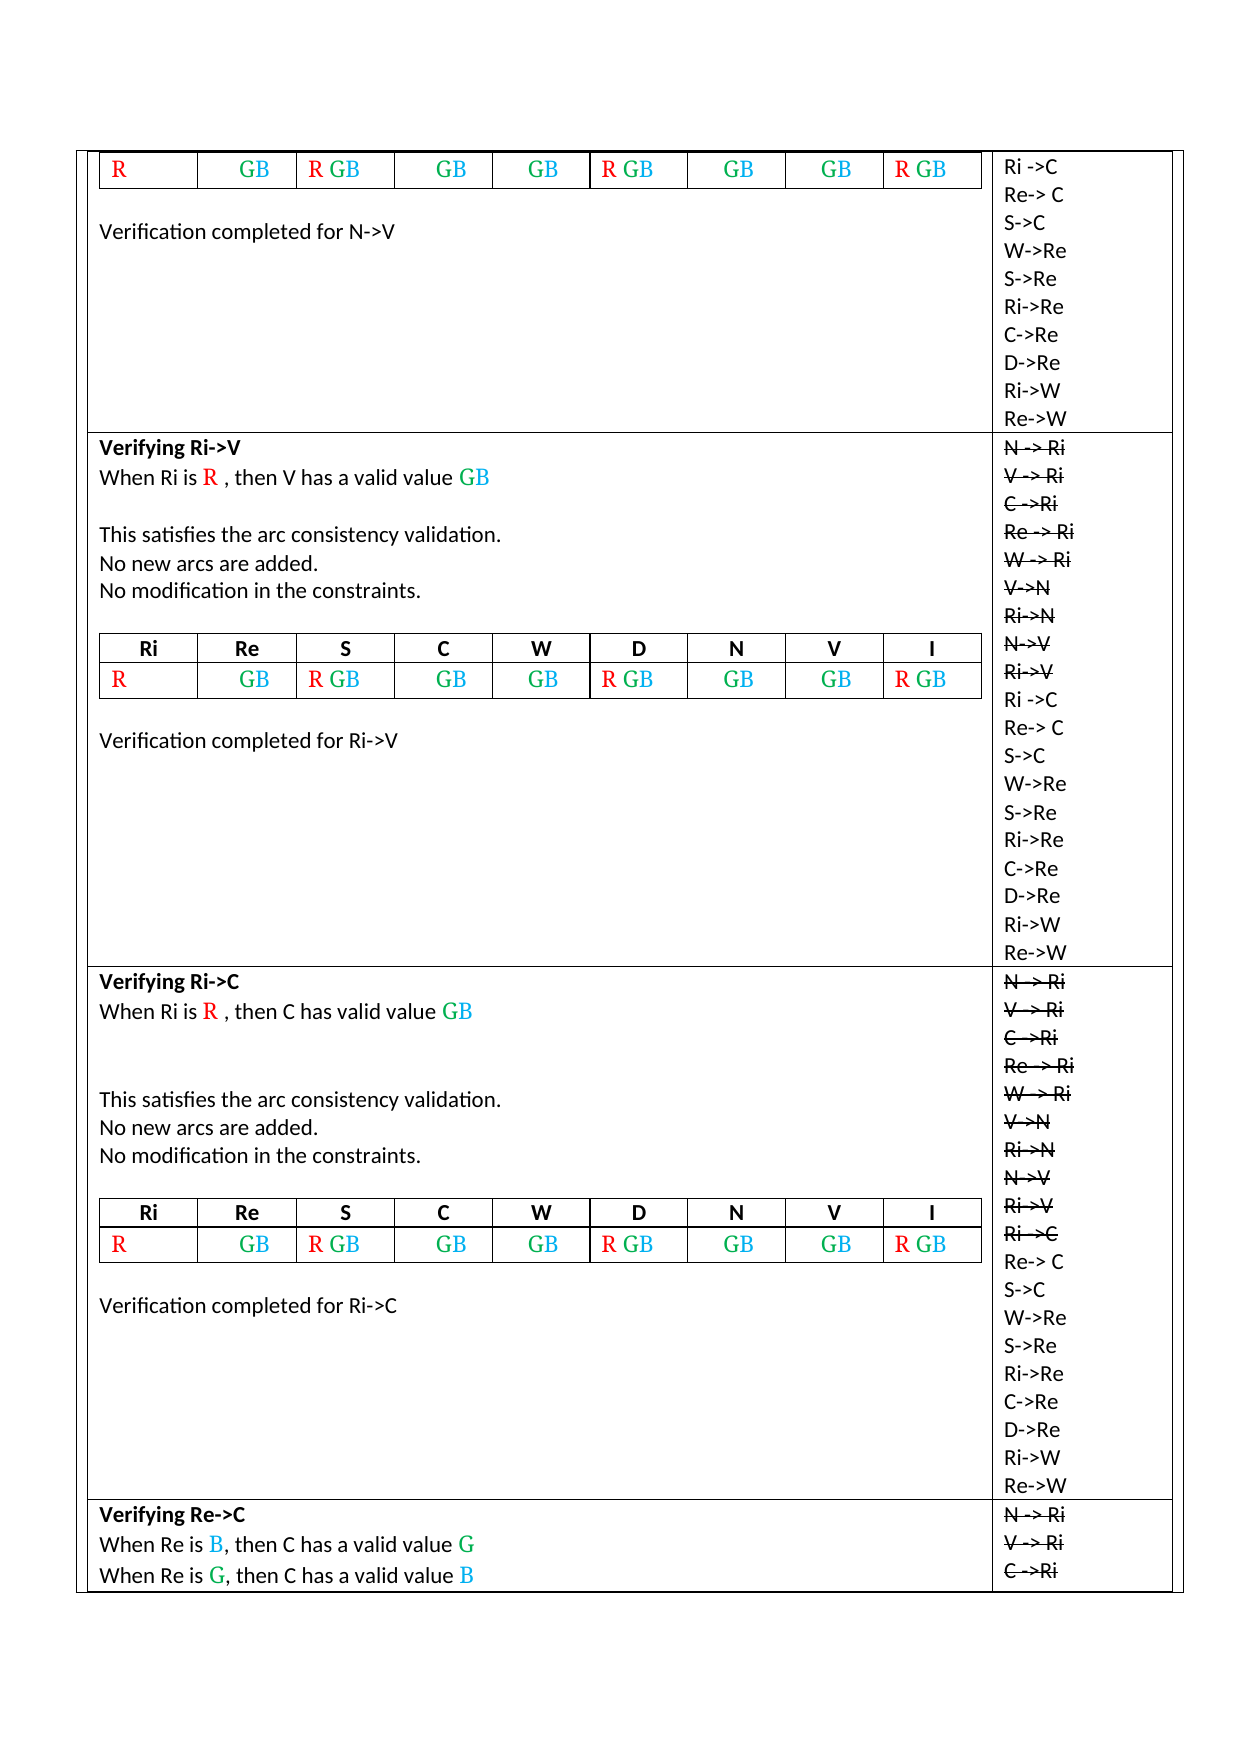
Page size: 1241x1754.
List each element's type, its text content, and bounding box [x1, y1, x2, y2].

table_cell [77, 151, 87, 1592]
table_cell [993, 152, 1172, 432]
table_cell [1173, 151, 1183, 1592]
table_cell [88, 1500, 992, 1591]
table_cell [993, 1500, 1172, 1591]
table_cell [88, 152, 992, 432]
